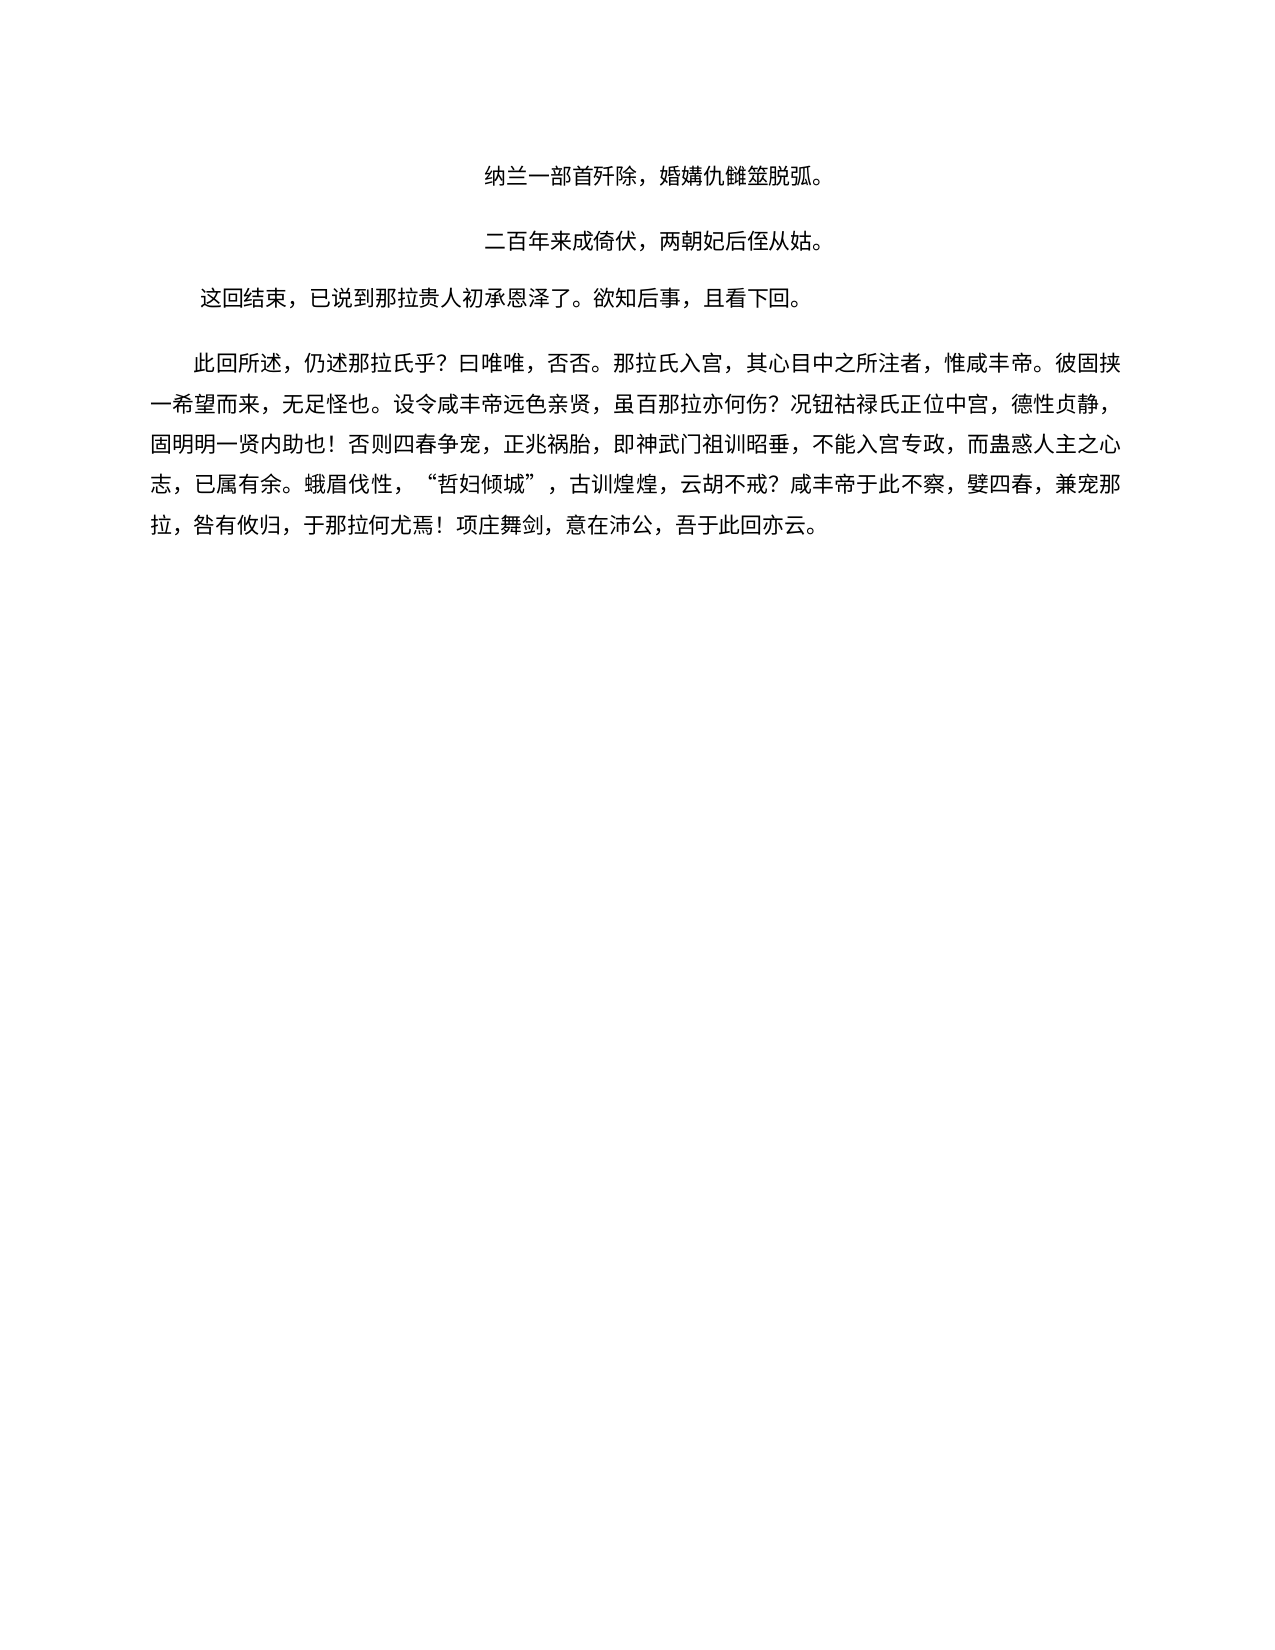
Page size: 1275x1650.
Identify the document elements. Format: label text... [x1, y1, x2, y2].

text 这回结束，已说到那拉贵人初承恩泽了。欲知后事，且看下回。 [150, 281, 1125, 312]
text 二百年来成倚伏，两朝妃后侄从姑。 [172, 215, 1103, 256]
text 纳兰一部首歼除，婚媾仇雠筮脱弧。 [172, 150, 1103, 190]
text 此回所述，仍述那拉氏乎？曰唯唯，否否。那拉氏入宫，其心目中之所注者，惟咸丰帝。彼固挟一希望而来，无足怪也。设令咸丰帝远色亲贤，虽百那拉亦何伤？况钮祜禄氏正位中宫，德性贞静，固明明一贤内助也！否则四春争宠，正兆祸胎，即神武门祖训昭垂，不能入宫专政，而蛊惑人主之心志，已属有余。蛾眉伐性，“哲妇倾城”，古训煌煌，云胡不戒？咸丰帝于此不察，嬖四春，兼宠那拉，咎有攸归，于那拉何尤焉！项庄舞剑，意在沛公，吾于此回亦云。 [150, 337, 1125, 539]
